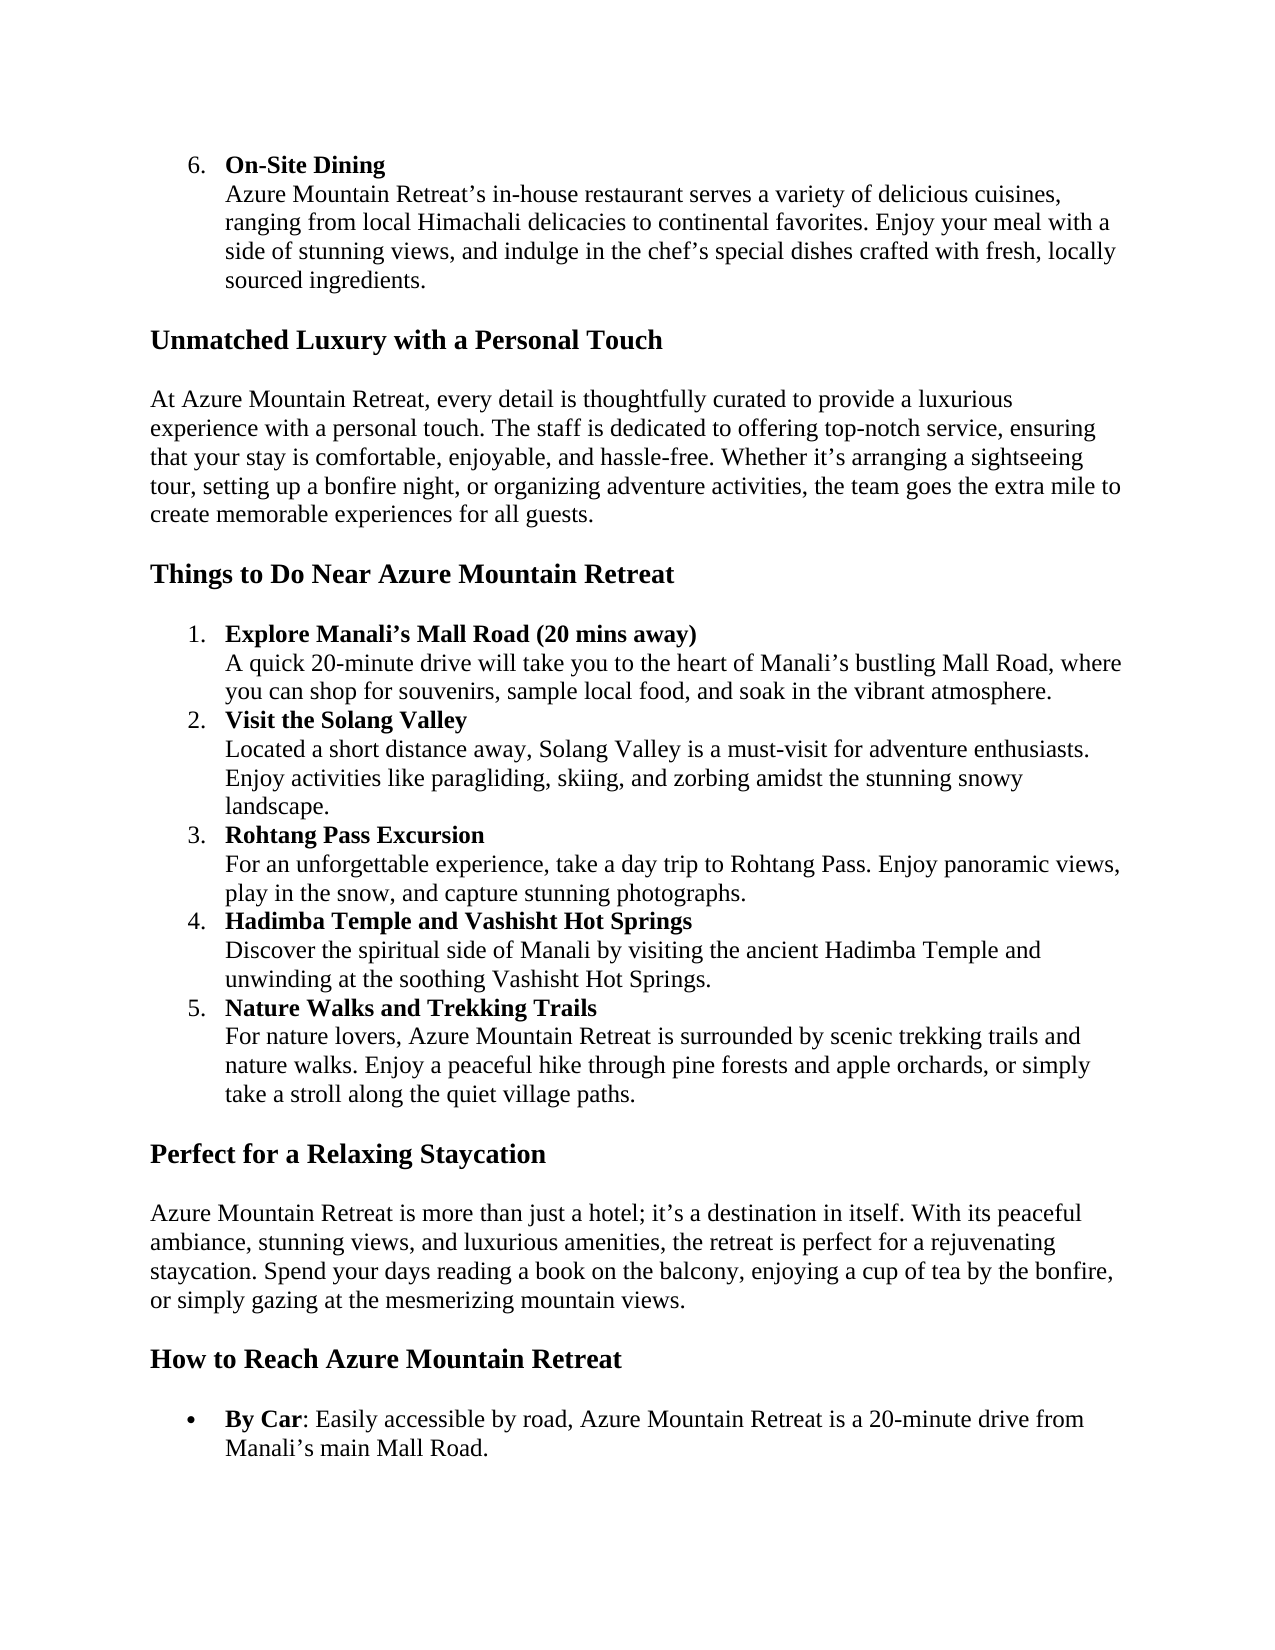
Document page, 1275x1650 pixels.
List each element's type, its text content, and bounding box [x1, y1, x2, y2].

text Things to Do Near Azure Mountain Retreat [150, 557, 1125, 590]
text Azure Mountain Retreat is more than just a hotel; it’s a destination in itself. With its peaceful ambiance, stunning views, and luxurious amenities, the retreat is perfect for a rejuvenating staycation. Spend your days reading a book on the balcony, enjoying a cup of tea by the bonfire, or simply gazing at the mesmerizing mountain views. [150, 1198, 1125, 1313]
list By Car: Easily accessible by road, Azure Mountain Retreat is a 20-minute drive from Manali’s main Mall Road. [187, 1404, 1125, 1462]
text How to Reach Azure Mountain Retreat [150, 1343, 1125, 1375]
text Perfect for a Relaxing Staycation [150, 1137, 1125, 1169]
list On-Site Dining Azure Mountain Retreat’s in-house restaurant serves a variety of delicious cuisines, ranging from local Himachali delicacies to continental favorites. Enjoy your meal with a side of stunning views, and indulge in the chef’s special dishes crafted with fresh, locally sourced ingredients. [187, 150, 1125, 294]
list Hadimba Temple and Vashisht Hot Springs Discover the spiritual side of Manali by visiting the ancient Hadimba Temple and unwinding at the soothing Vashisht Hot Springs. [187, 906, 1125, 993]
list Rohtang Pass Excursion For an unforgettable experience, take a day trip to Rohtang Pass. Enjoy panoramic views, play in the snow, and capture stunning photographs. [187, 820, 1125, 906]
list Nature Walks and Trekking Trails For nature lovers, Azure Mountain Retreat is surrounded by scenic trekking trails and nature walks. Enjoy a peaceful hike through pine forests and apple orchards, or simply take a stroll along the quiet village paths. [187, 993, 1125, 1108]
list Explore Manali’s Mall Road (20 mins away) A quick 20-minute drive will take you to the heart of Manali’s bustling Mall Road, where you can shop for souvenirs, sample local food, and soak in the vibrant atmosphere. [187, 619, 1125, 705]
list Visit the Solang Valley Located a short distance away, Solang Valley is a must-visit for adventure enthusiasts. Enjoy activities like paragliding, skiing, and zorbing amidst the stunning snowy landscape. [187, 705, 1125, 820]
text At Azure Mountain Retreat, every detail is thoughtfully curated to provide a luxurious experience with a personal touch. The staff is dedicated to offering top-notch service, ensuring that your stay is comfortable, enjoyable, and hassle-free. Whether it’s arranging a sightseeing tour, setting up a bonfire night, or organizing adventure activities, the team goes the extra mile to create memorable experiences for all guests. [150, 384, 1125, 528]
text Unmatched Luxury with a Personal Touch [150, 323, 1125, 355]
